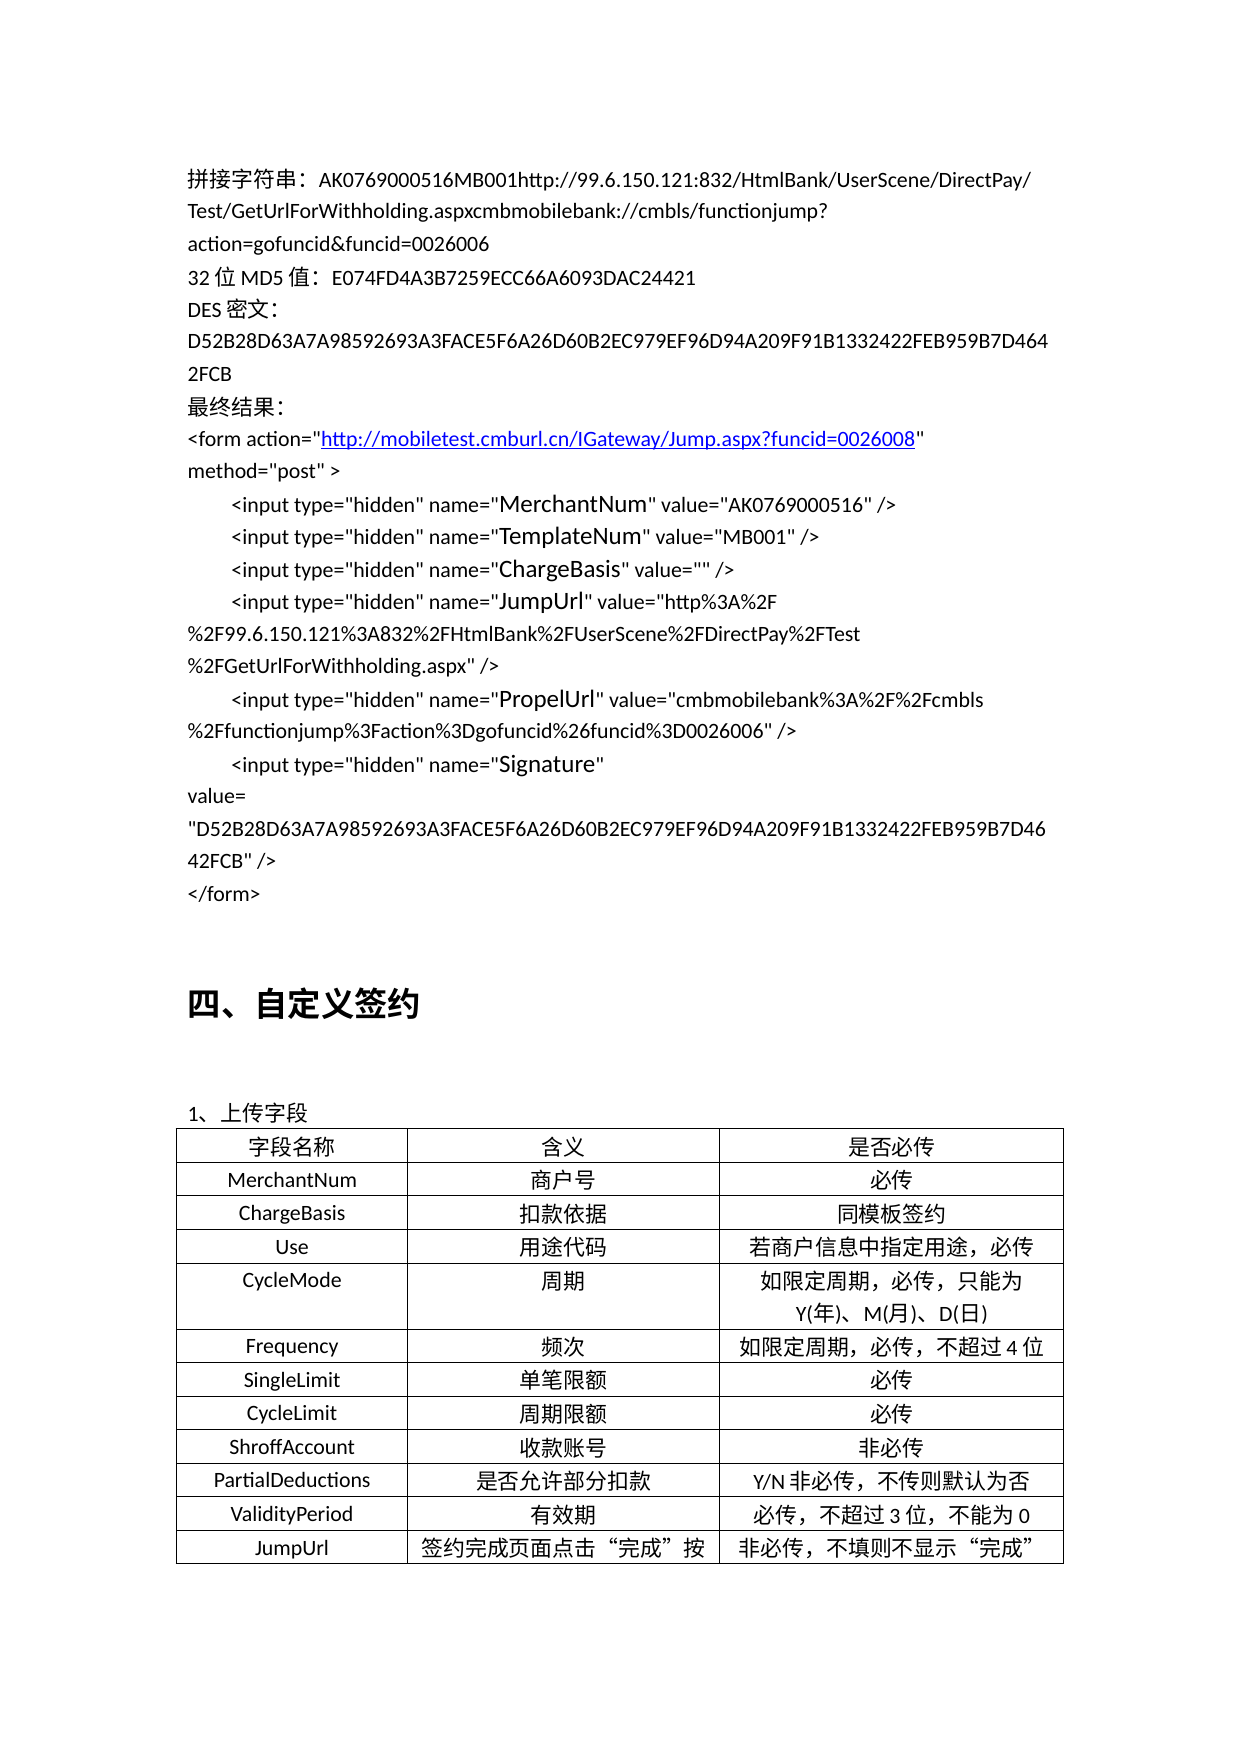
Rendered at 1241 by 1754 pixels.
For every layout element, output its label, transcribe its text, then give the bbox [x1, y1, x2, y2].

table_cell 周期限额 [408, 1397, 719, 1429]
text <input type="hidden" name="ChargeBasis" value="" /> [187, 552, 1053, 584]
text <input type="hidden" name="PropelUrl" value="cmbmobilebank%3A%2F%2Fcmbls%2Ffunctionjump%3Faction%3Dgofuncid%26funcid%3D0026006" /> [187, 682, 1053, 747]
table_cell PartialDeductions [177, 1464, 407, 1496]
table_cell 如限定周期，必传，不超过4位 [720, 1330, 1063, 1362]
table_cell Use [177, 1230, 407, 1262]
text <input type="hidden" name="TemplateNum" value="MB001" /> [187, 519, 1053, 552]
table_cell 单笔限额 [408, 1363, 719, 1396]
list 上传字段 [187, 1096, 1053, 1128]
text <input type="hidden" name="Signature" value="D52B28D63A7A98592693A3FACE5F6A26D60B2EC979EF96D94A209F91B1332422FEB959B7D4642FCB" /> [187, 747, 1053, 877]
text DES密文：D52B28D63A7A98592693A3FACE5F6A26D60B2EC979EF96D94A209F91B1332422FEB959B7D4642FCB [187, 292, 1053, 389]
table_cell MerchantNum [177, 1163, 407, 1195]
subtitle 自定义签约 [187, 969, 1053, 1034]
text 最终结果： [187, 389, 1053, 422]
table_cell 频次 [408, 1330, 719, 1362]
table_header 含义 [408, 1129, 719, 1162]
text 拼接字符串：AK0769000516MB001http://99.6.150.121:832/HtmlBank/UserScene/DirectPay/Test/GetUrlForWithholding.aspxcmbmobilebank://cmbls/functionjump?action=gofuncid&funcid=0026006 [187, 162, 1053, 259]
table_cell 周期 [408, 1264, 719, 1328]
text <form action="http://mobiletest.cmburl.cn/IGateway/Jump.aspx?funcid=0026008" method="post" > [187, 422, 1053, 487]
table_cell ChargeBasis [177, 1196, 407, 1229]
table_cell JumpUrl [177, 1531, 407, 1563]
table_cell ShroffAccount [177, 1430, 407, 1463]
table_cell 同模板签约 [720, 1196, 1063, 1229]
table_cell Frequency [177, 1330, 407, 1362]
table_cell 必传 [720, 1163, 1063, 1195]
table_cell CycleLimit [177, 1397, 407, 1429]
text <input type="hidden" name="MerchantNum" value="AK0769000516" /> [187, 487, 1053, 519]
table_cell 非必传，不填则不显示“完成”按钮 [720, 1531, 1063, 1563]
table_cell 非必传 [720, 1430, 1063, 1463]
table_cell 有效期 [408, 1497, 719, 1530]
table_header 是否必传 [720, 1129, 1063, 1162]
table_cell SingleLimit [177, 1363, 407, 1396]
table_cell 收款账号 [408, 1430, 719, 1463]
table_cell 扣款依据 [408, 1196, 719, 1229]
table_cell 若商户信息中指定用途，必传 [720, 1230, 1063, 1262]
table_cell 用途代码 [408, 1230, 719, 1262]
table_cell 签约完成页面点击“完成”按钮的跳转链接 [408, 1531, 719, 1563]
table_cell 必传 [720, 1363, 1063, 1396]
text 32位MD5值：E074FD4A3B7259ECC66A6093DAC24421 [187, 259, 1053, 292]
table_cell 是否允许部分扣款 [408, 1464, 719, 1496]
table_cell CycleMode [177, 1264, 407, 1328]
table_cell 如限定周期，必传，只能为Y(年)、M(月)、D(日) [720, 1264, 1063, 1328]
text <input type="hidden" name="JumpUrl" value="http%3A%2F%2F99.6.150.121%3A832%2FHtmlBank%2FUserScene%2FDirectPay%2FTest%2FGetUrlForWithholding.aspx" /> [187, 584, 1053, 682]
table_cell 商户号 [408, 1163, 719, 1195]
text </form> [187, 877, 1053, 909]
table_cell Y/N非必传，不传则默认为否 [720, 1464, 1063, 1496]
table_header 字段名称 [177, 1129, 407, 1162]
table_cell ValidityPeriod [177, 1497, 407, 1530]
table_cell 必传 [720, 1397, 1063, 1429]
table_cell 必传，不超过3位，不能为0 [720, 1497, 1063, 1530]
